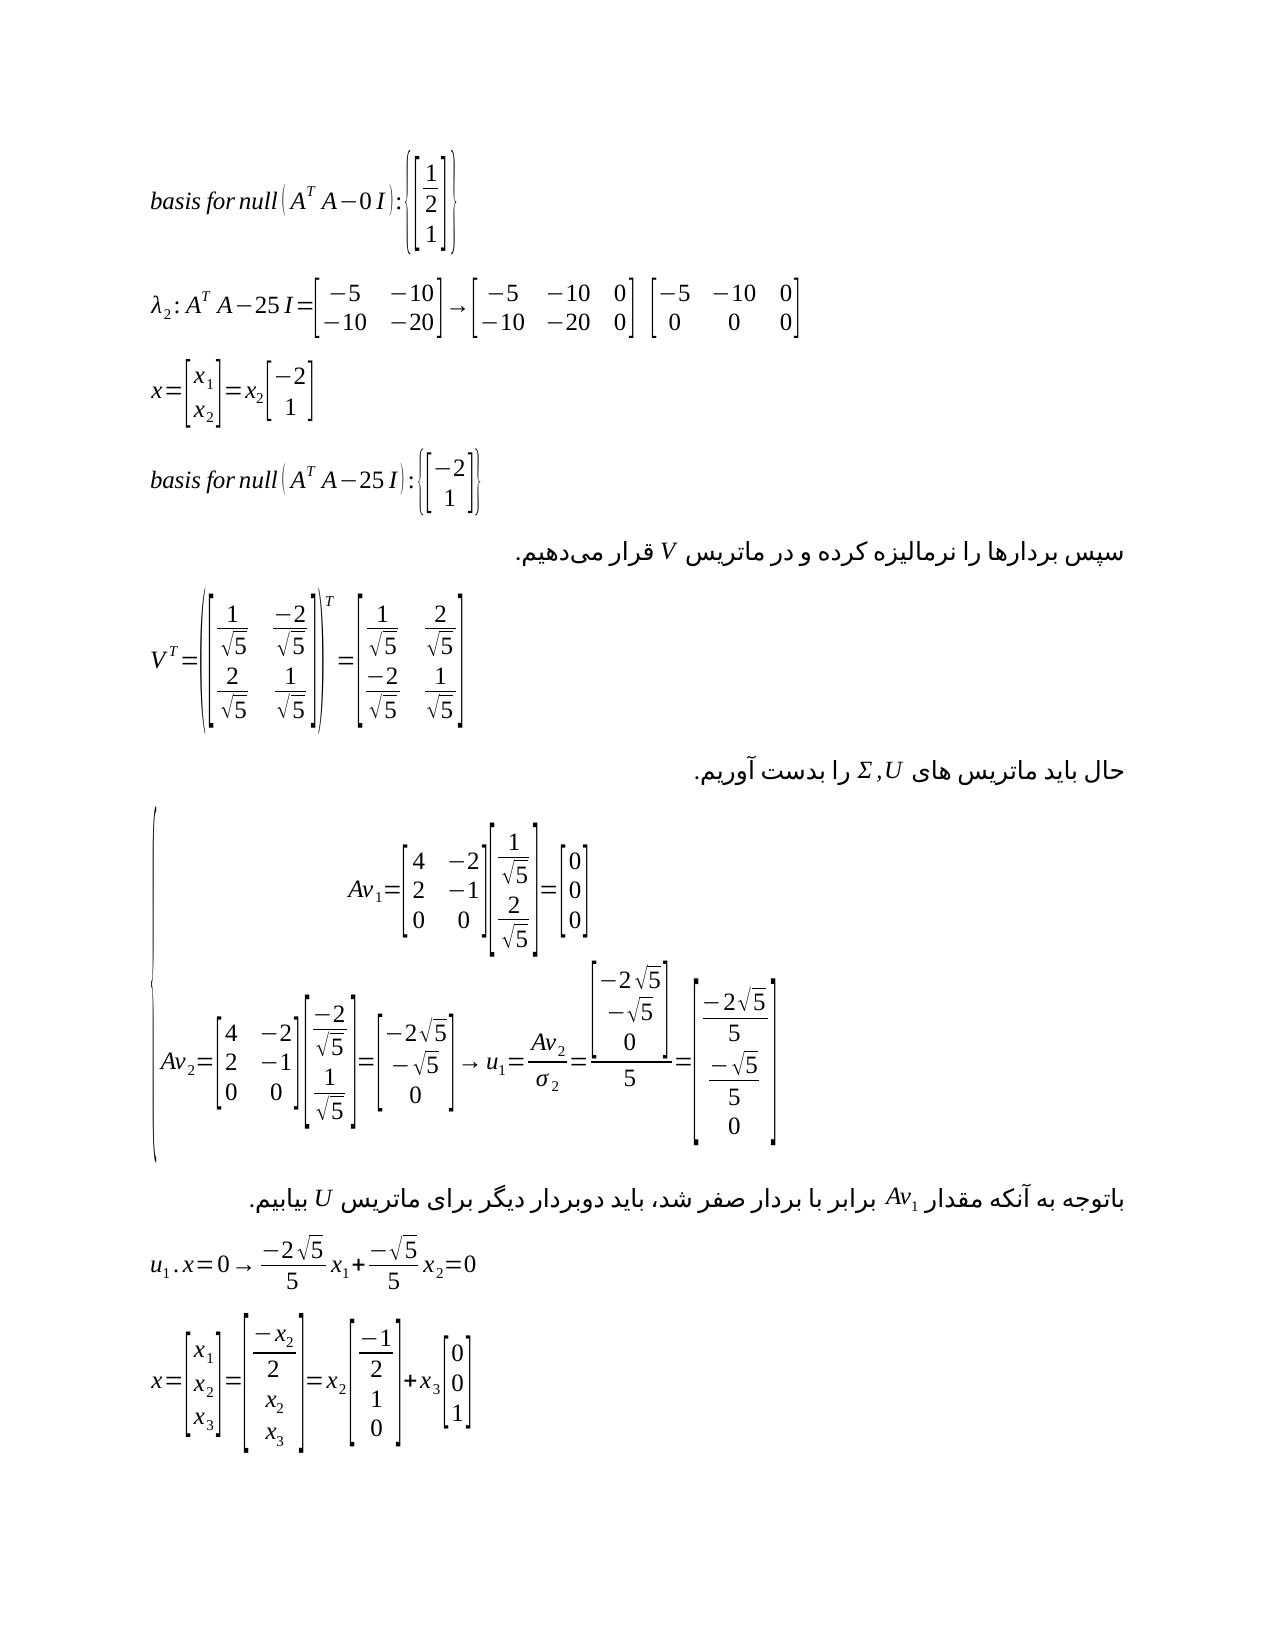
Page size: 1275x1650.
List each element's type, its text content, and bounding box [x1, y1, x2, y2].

text حال باید ماتریس های را بدست آوریم. [150, 756, 1125, 786]
text سپس بردارها را نرمالیزه کرده و در ماتریس قرار می‌دهیم. [150, 536, 1125, 567]
text باتوجه به آنکه مقدار برابر با بردار صفر شد، باید دوبردار دیگر برای ماتریس بیابیم. [150, 1183, 1125, 1214]
